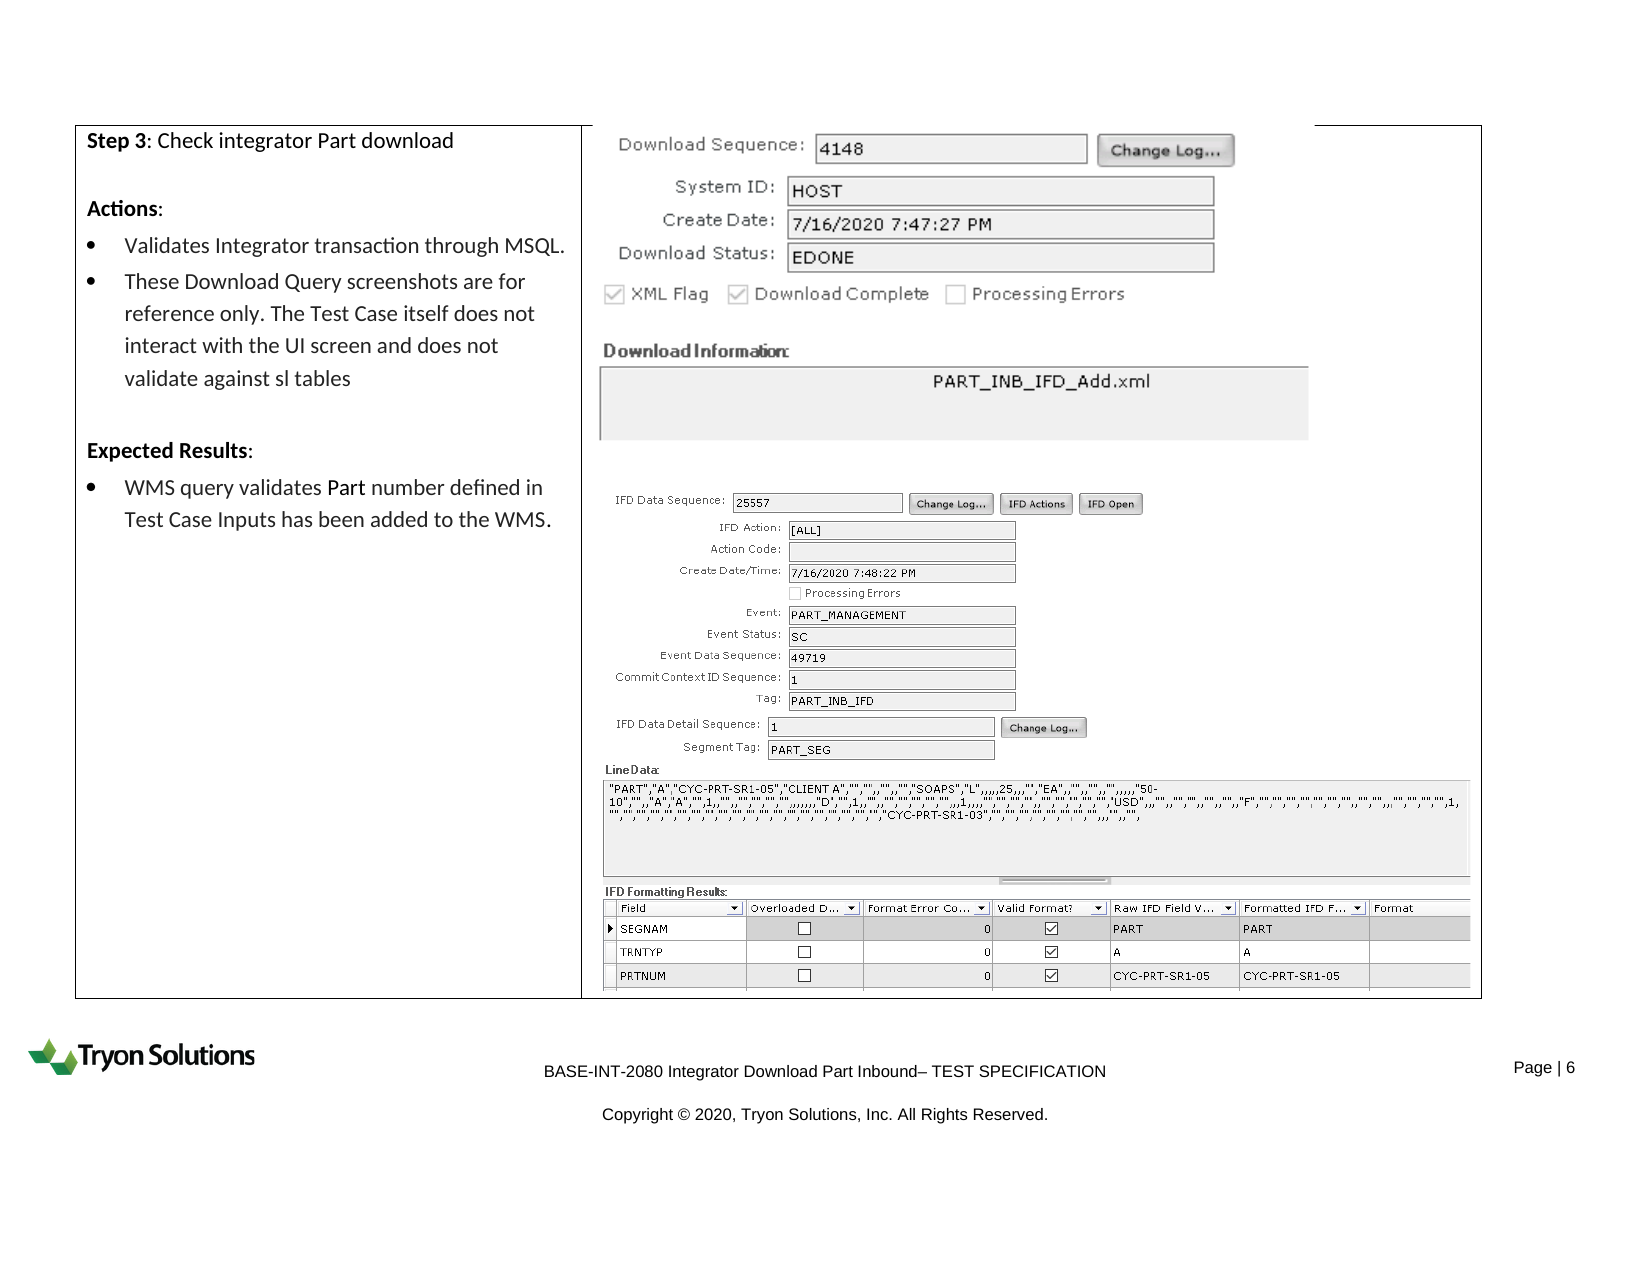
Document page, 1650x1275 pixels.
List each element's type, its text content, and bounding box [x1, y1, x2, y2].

picture [28, 1038, 255, 1075]
picture [592, 125, 1315, 442]
picture [592, 485, 1471, 991]
table_cell [582, 126, 1481, 998]
table_cell Step 3: Check integrator Part download Actions: Validates Integrator transaction through MSQL. These Download Query screenshots are for reference only. The Test Case itself does not interact with the UI screen and does not validate against sl tables Expected Results: WMS query validates Part number defined in Test Case Inputs has been added to the WMS. [76, 126, 581, 998]
